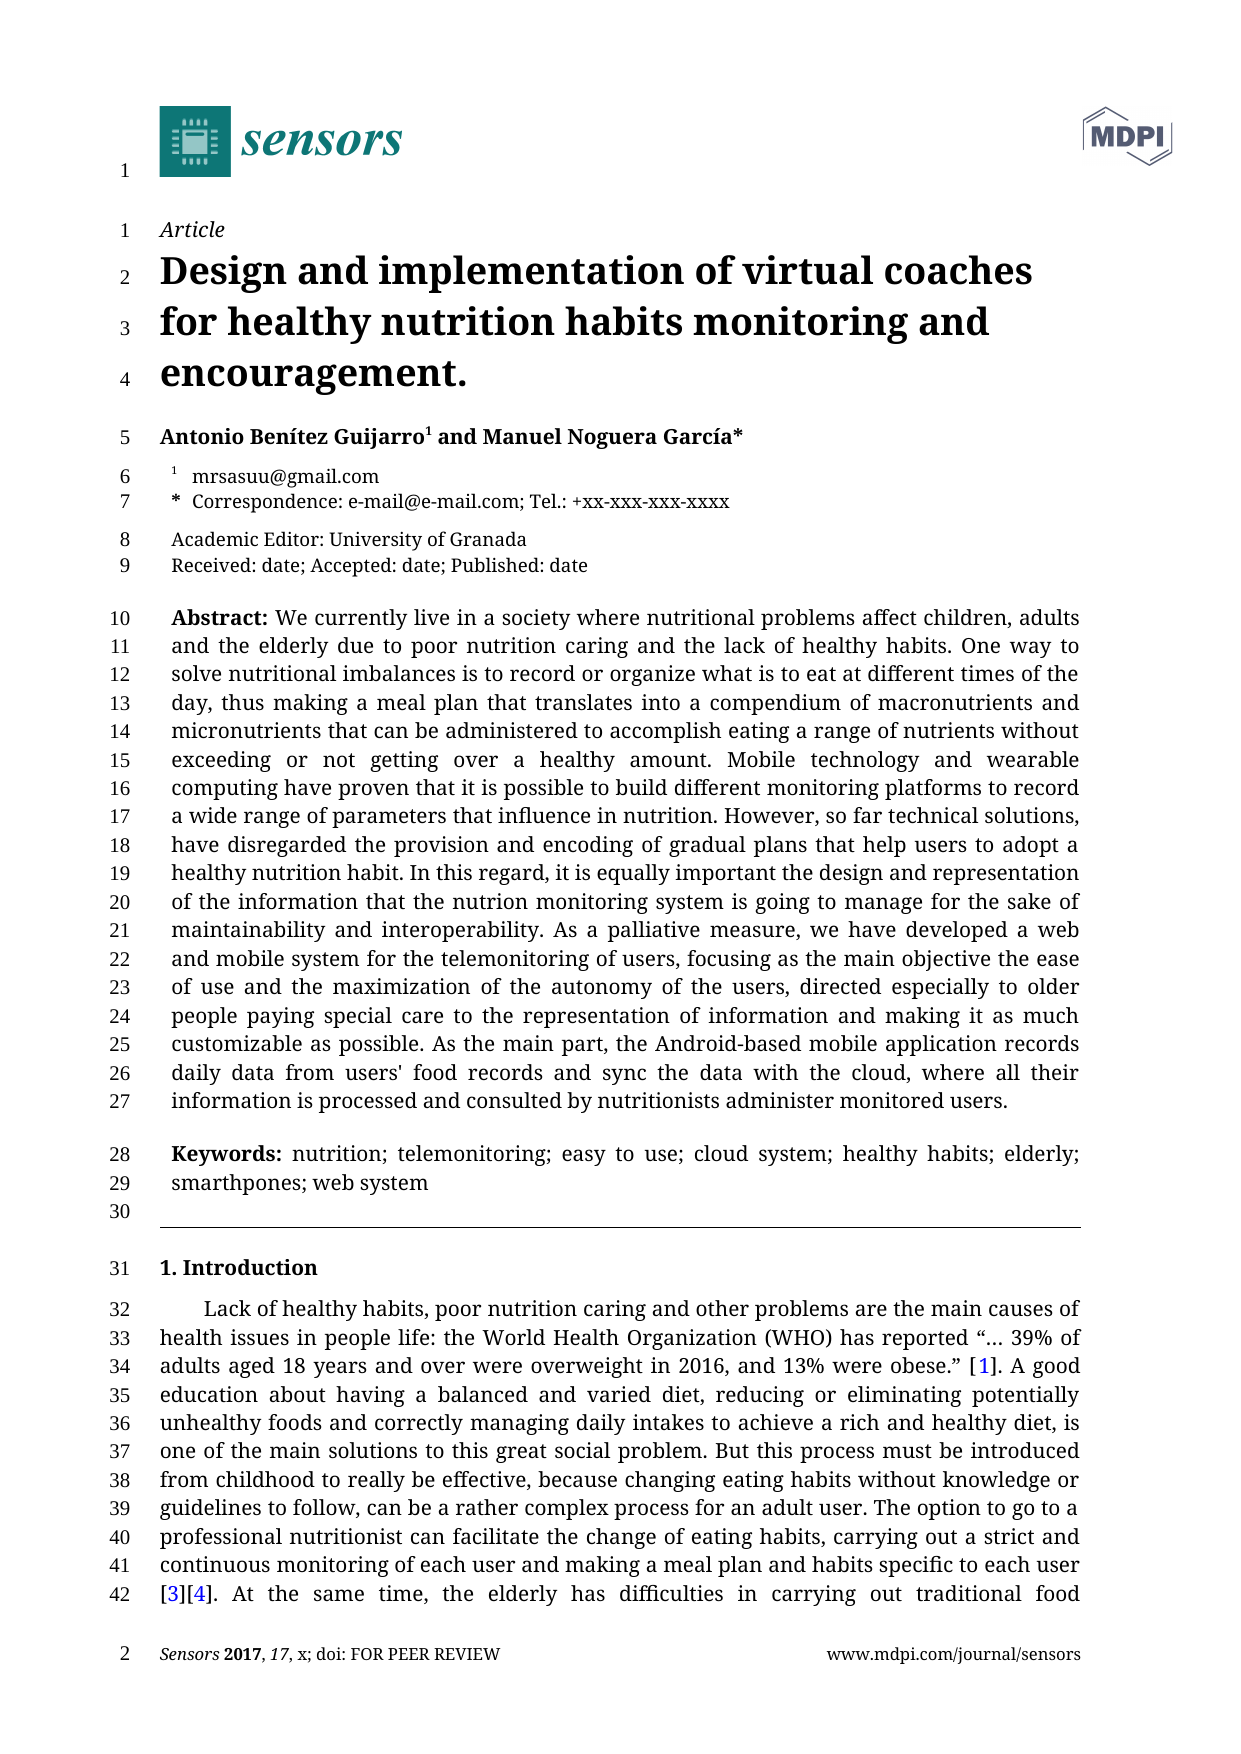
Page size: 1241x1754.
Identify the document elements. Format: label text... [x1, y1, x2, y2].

title Design and implementation of virtual coaches for healthy nutrition habits monitoring and encouragement. [159, 244, 1081, 397]
text Antonio Benítez Guijarro1 and Manuel Noguera García* [159, 422, 1081, 451]
text Academic Editor: University of Granada [171, 527, 1081, 552]
text 1 mrsasuu@gmail.com [171, 463, 1081, 488]
text * Correspondence: e-mail@e-mail.com; Tel.: +xx-xxx-xxx-xxxx [171, 488, 1081, 514]
picture [159, 106, 403, 177]
text Article [159, 216, 1081, 244]
subtitle 1. Introduction [159, 1253, 1081, 1282]
text Received: date; Accepted: date; Published: date [171, 552, 1081, 578]
picture [1082, 106, 1173, 166]
text Abstract: We currently live in a society where nutritional problems affect children, adults and the elderly due to poor nutrition caring and the lack of healthy habits. One way to solve nutritional imbalances is to record or organize what is to eat at different times of the day, thus making a meal plan that translates into a compendium of macronutrients and micronutrients that can be administered to accomplish eating a range of nutrients without exceeding or not getting over a healthy amount. Mobile technology and wearable computing have proven that it is possible to build different monitoring platforms to record a wide range of parameters that influence in nutrition. However, so far technical solutions, have disregarded the provision and encoding of gradual plans that help users to adopt a healthy nutrition habit. In this regard, it is equally important the design and representation of the information that the nutrion monitoring system is going to manage for the sake of maintainability and interoperability. As a palliative measure, we have developed a web and mobile system for the telemonitoring of users, focusing as the main objective the ease of use and the maximization of the autonomy of the users, directed especially to older people paying special care to the representation of information and making it as much customizable as possible. As the main part, the Android-based mobile application records daily data from users' food records and sync the data with the cloud, where all their information is processed and consulted by nutritionists administer monitored users. [171, 603, 1081, 1114]
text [159, 1294, 1081, 1607]
text Keywords: nutrition; telemonitoring; easy to use; cloud system; healthy habits; elderly; smarthpones; web system [171, 1139, 1081, 1196]
